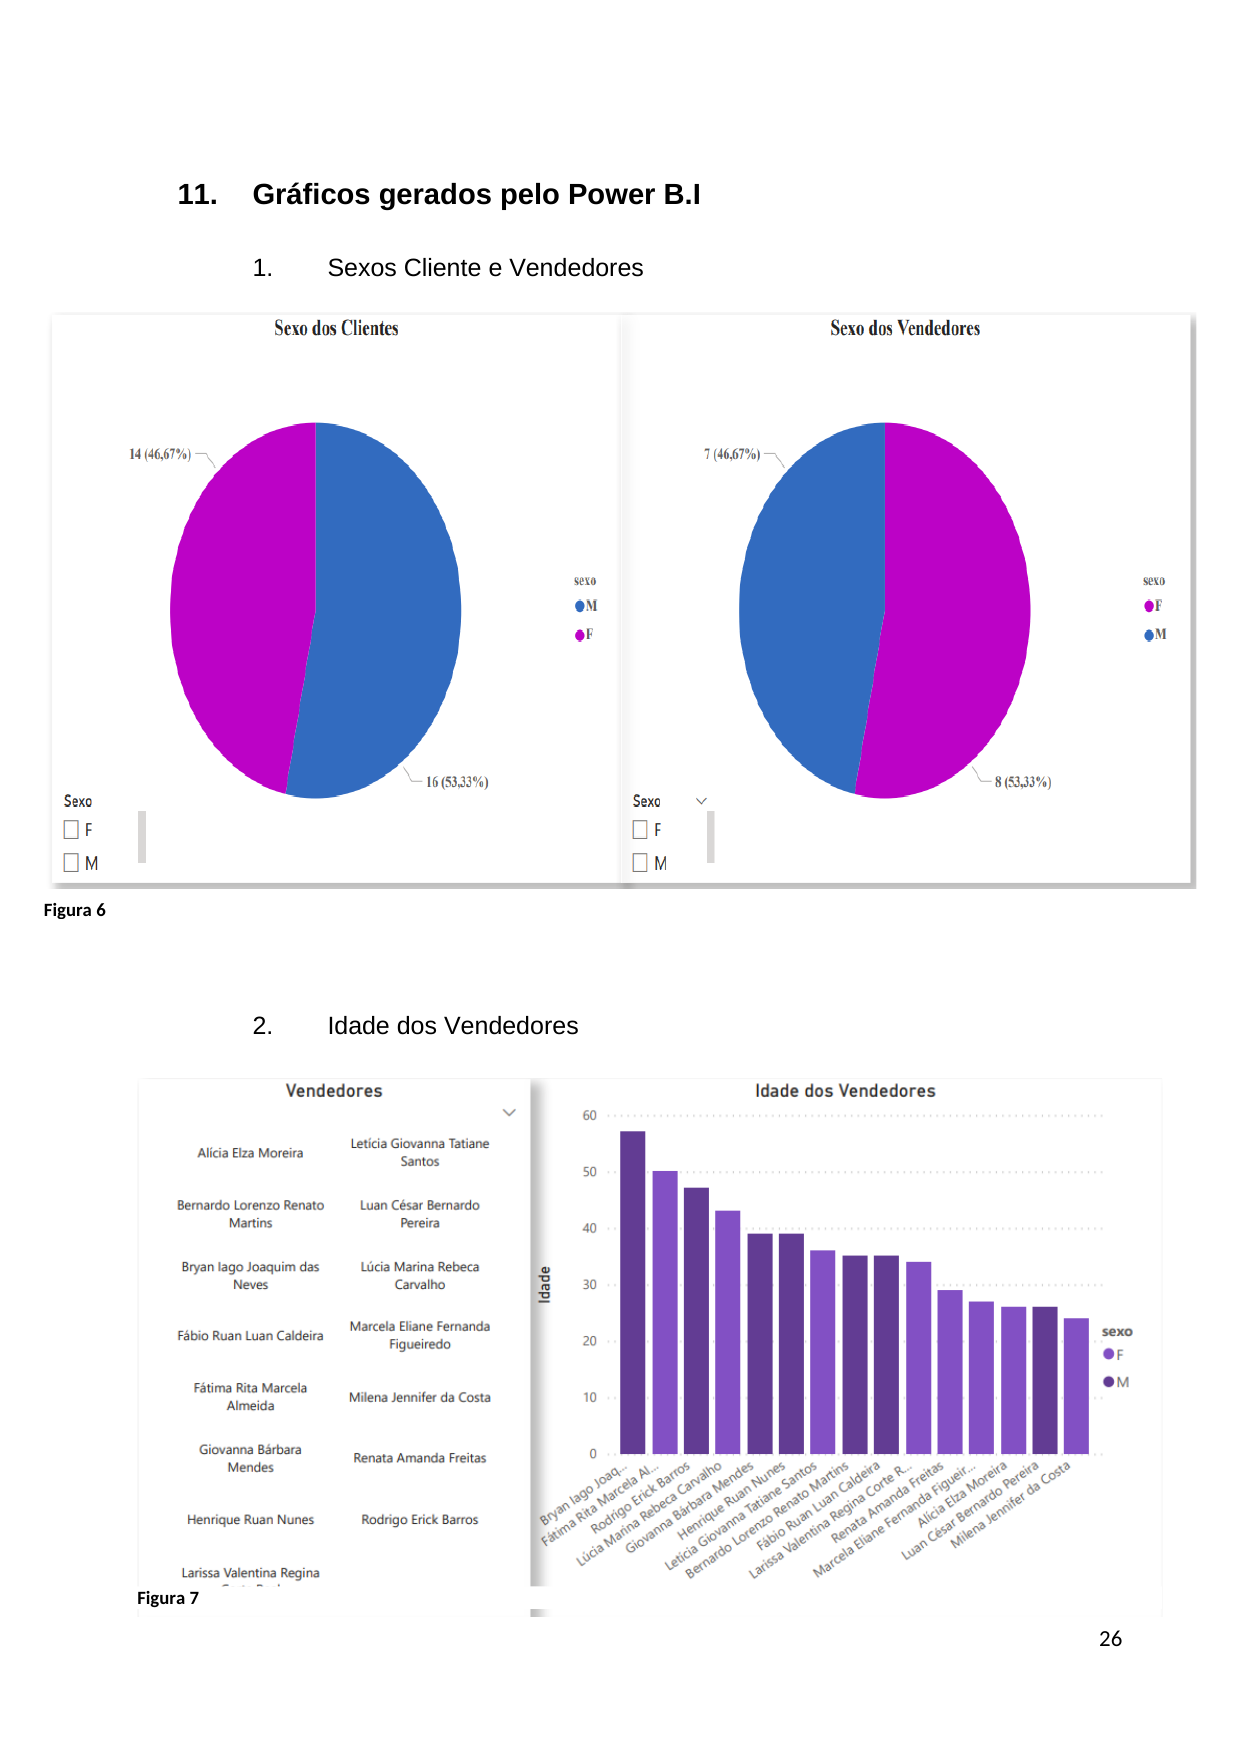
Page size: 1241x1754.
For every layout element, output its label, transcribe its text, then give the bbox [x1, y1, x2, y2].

subtitle Sexos Cliente e Vendedores [252, 252, 1122, 281]
picture [137, 1078, 1163, 1617]
picture [43, 312, 1197, 889]
subtitle Gráficos gerados pelo Power B.I [177, 177, 1122, 211]
subtitle Idade dos Vendedores [252, 1011, 1122, 1039]
